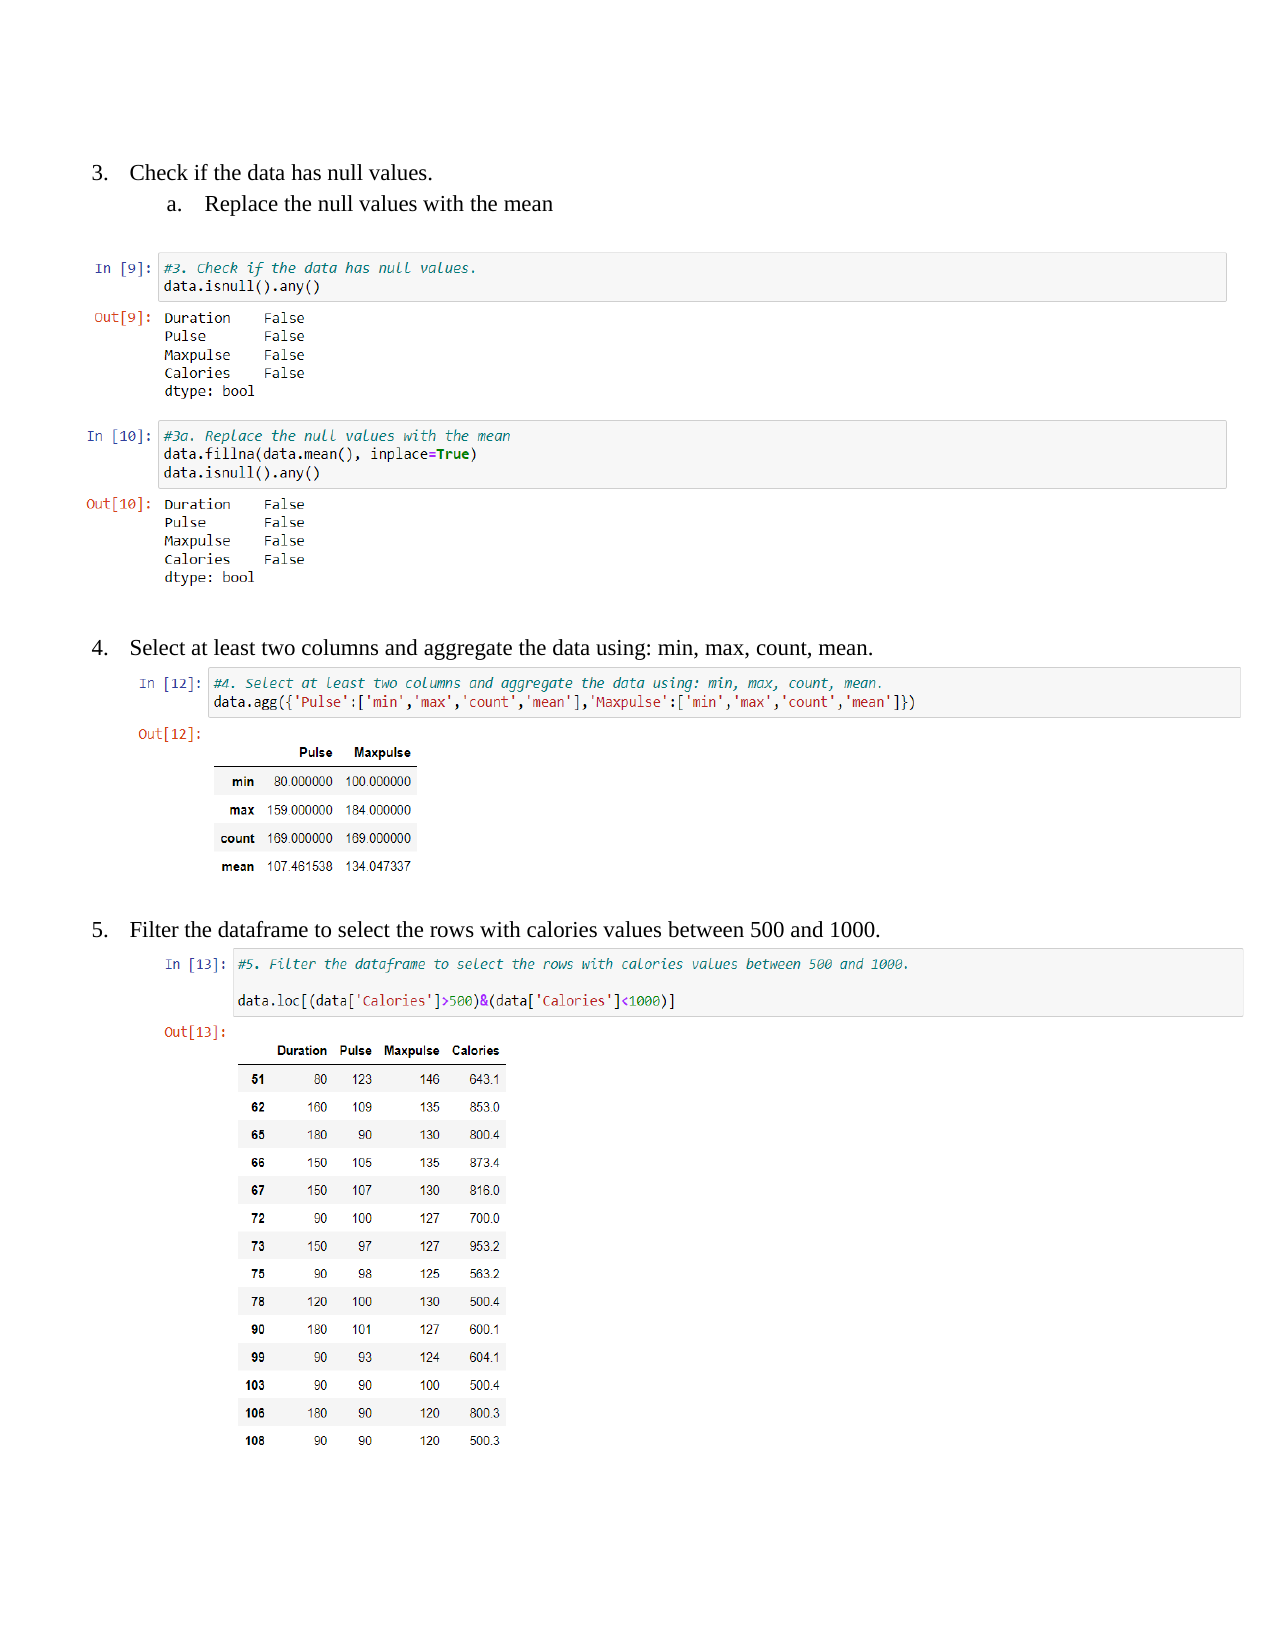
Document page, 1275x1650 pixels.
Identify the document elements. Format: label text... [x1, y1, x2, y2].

list Check if the data has null values. [91, 159, 1231, 186]
picture [129, 664, 1250, 882]
picture [129, 946, 1244, 1457]
list Select at least two columns and aggregate the data using: min, max, count, mean. [91, 634, 1231, 660]
list Filter the dataframe to select the rows with calories values between 500 and 1000. [91, 916, 1231, 943]
list Replace the null values with the mean [166, 190, 1231, 216]
picture [41, 246, 1232, 600]
